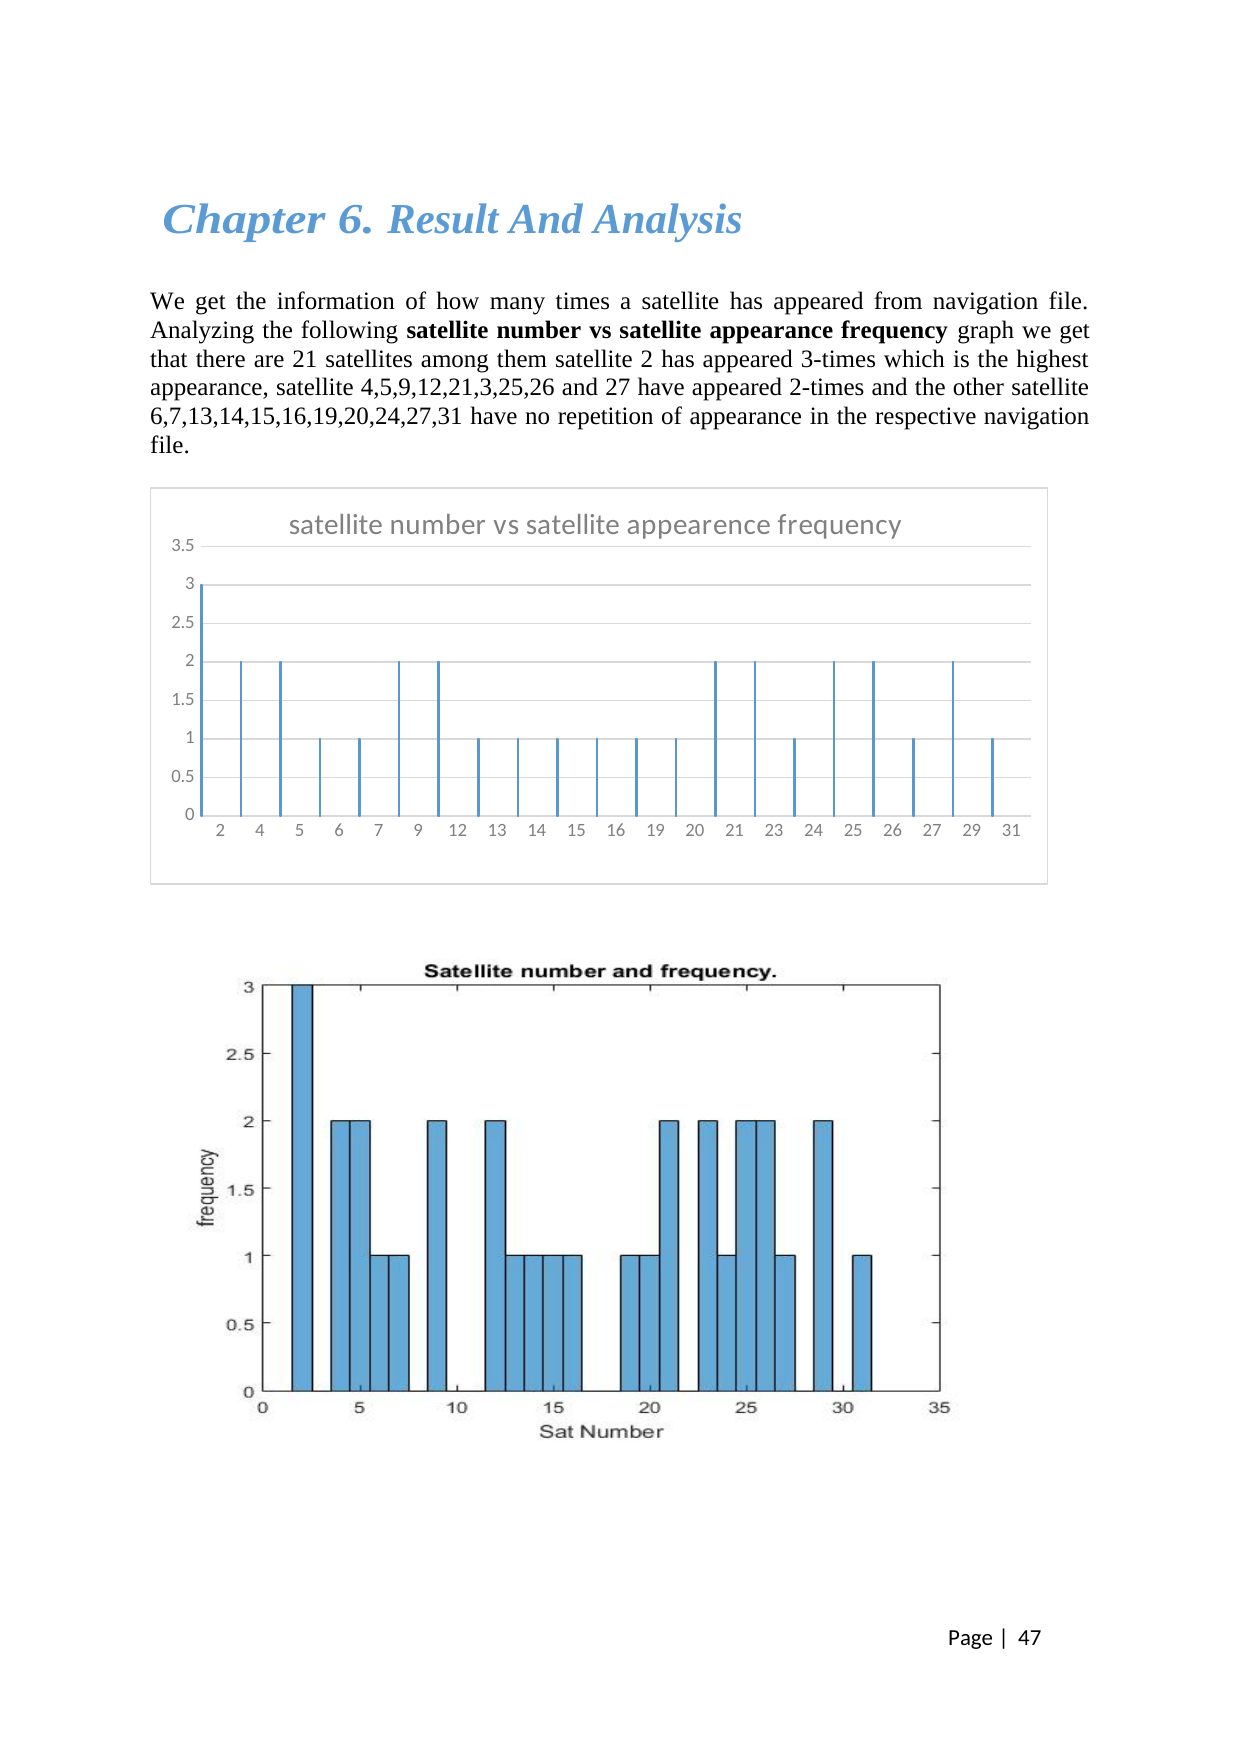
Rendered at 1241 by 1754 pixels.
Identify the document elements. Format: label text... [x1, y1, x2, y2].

subtitle Chapter 6. Result And Analysis [162, 194, 1090, 243]
picture [150, 949, 1022, 1445]
text We get the information of how many times a satellite has appeared from navigation file. Analyzing the following satellite number vs satellite appearance frequency graph we get that there are 21 satellites among them satellite 2 has appeared 3-times which is the highest appearance, satellite 4,5,9,12,21,3,25,26 and 27 have appeared 2-times and the other satellite 6,7,13,14,15,16,19,20,24,27,31 have no repetition of appearance in the respective navigation file. [150, 286, 1090, 459]
